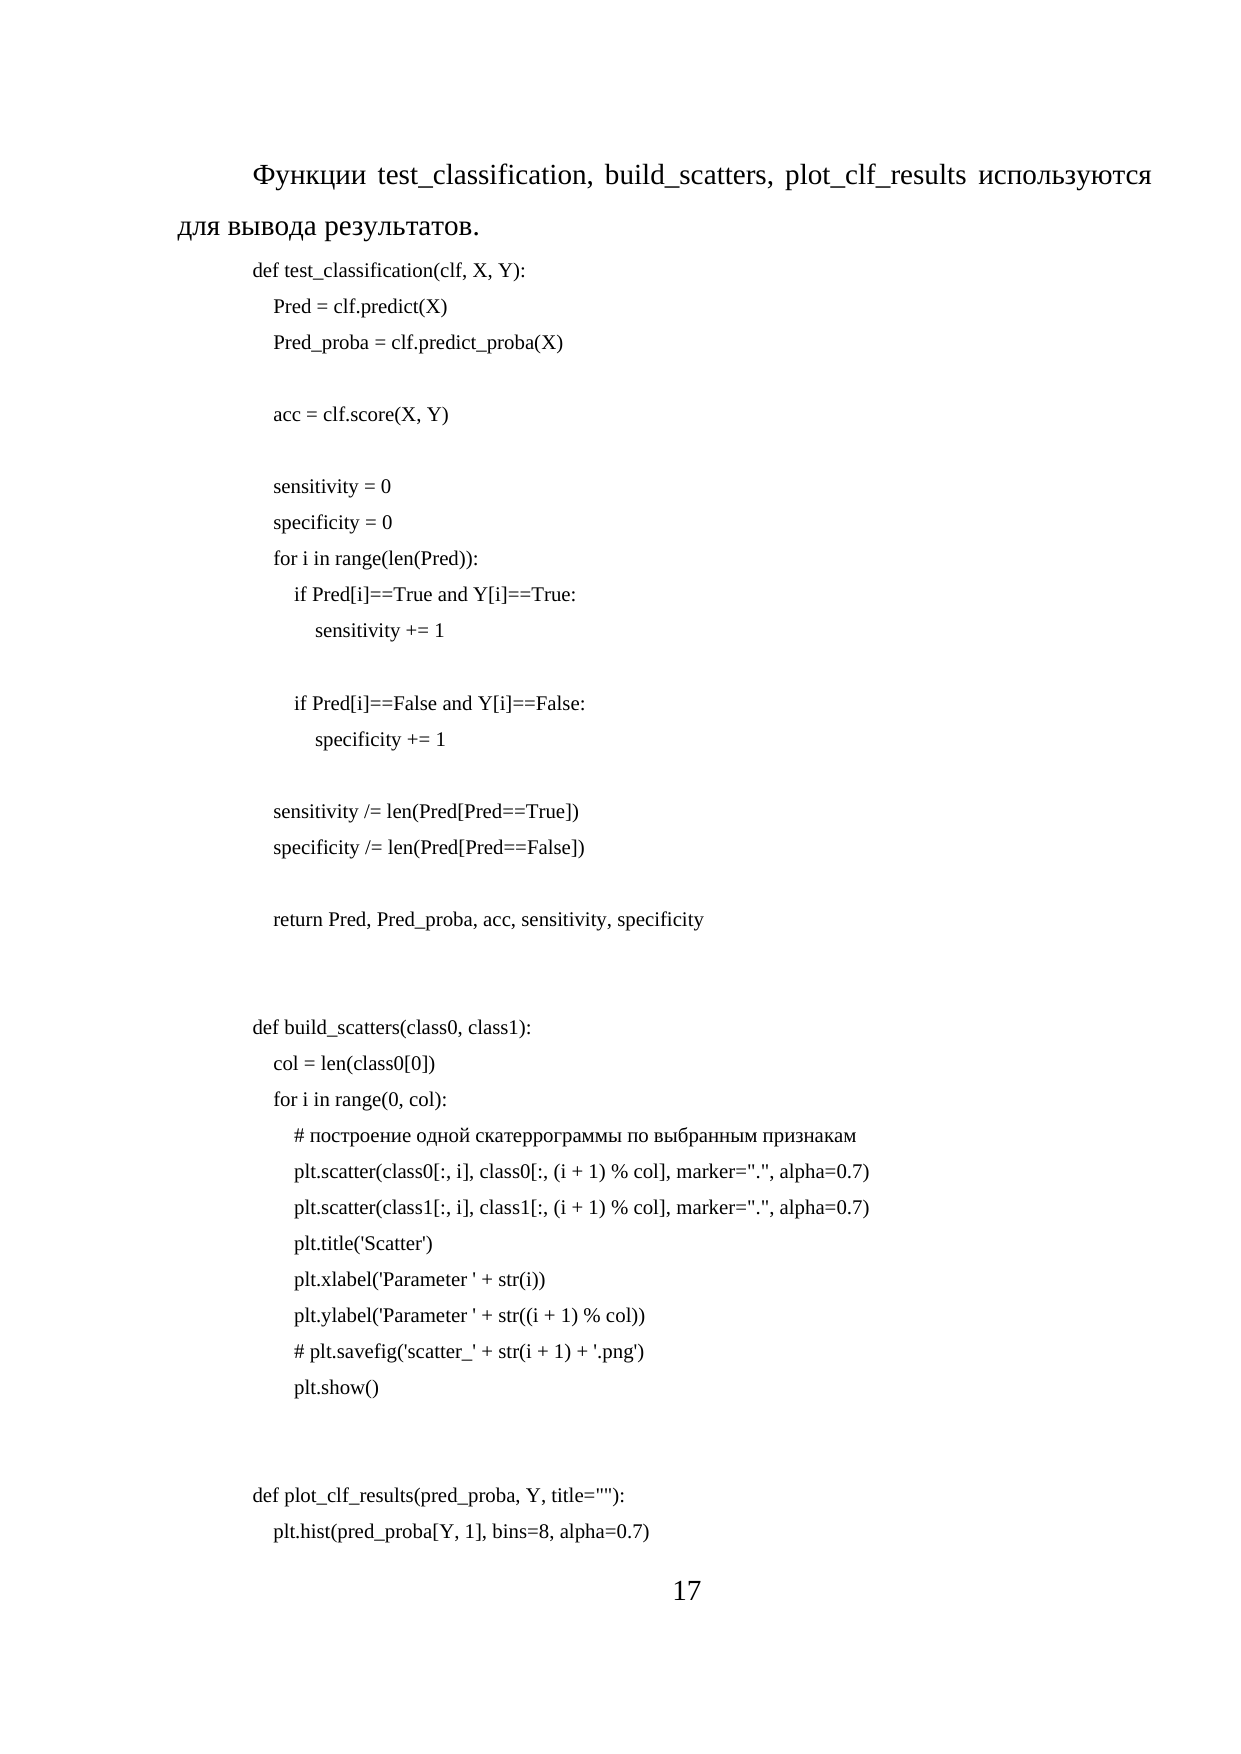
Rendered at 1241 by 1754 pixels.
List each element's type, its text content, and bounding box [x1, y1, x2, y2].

text Функции test_classification, build_scatters, plot_clf_results используются для вывода результатов. [177, 157, 1152, 241]
text if Pred[i]==False and Y[i]==False: [177, 690, 1152, 714]
text Pred_proba = clf.predict_proba(X) [177, 330, 1152, 354]
text specificity = 0 [177, 510, 1152, 534]
text plt.title('Scatter') [177, 1231, 1152, 1255]
text sensitivity += 1 [177, 618, 1152, 642]
text def plot_clf_results(pred_proba, Y, title=""): [177, 1483, 1152, 1507]
text acc = clf.score(X, Y) [177, 402, 1152, 426]
text if Pred[i]==True and Y[i]==True: [177, 582, 1152, 606]
text def build_scatters(class0, class1): [177, 1015, 1152, 1039]
text def test_classification(clf, X, Y): [177, 258, 1152, 282]
text specificity /= len(Pred[Pred==False]) [177, 834, 1152, 859]
text col = len(class0[0]) [177, 1051, 1152, 1075]
text plt.scatter(class0[:, i], class0[:, (i + 1) % col], marker=".", alpha=0.7) [177, 1159, 1152, 1183]
text plt.hist(pred_proba[Y, 1], bins=8, alpha=0.7) [177, 1519, 1152, 1543]
text plt.ylabel('Parameter ' + str((i + 1) % col)) [177, 1303, 1152, 1327]
text plt.xlabel('Parameter ' + str(i)) [177, 1267, 1152, 1291]
text plt.show() [177, 1375, 1152, 1399]
text sensitivity /= len(Pred[Pred==True]) [177, 798, 1152, 823]
text # plt.savefig('scatter_' + str(i + 1) + '.png') [177, 1339, 1152, 1363]
text specificity += 1 [177, 726, 1152, 751]
text Pred = clf.predict(X) [177, 294, 1152, 318]
text # построение одной скатеррограммы по выбранным признакам [177, 1123, 1152, 1147]
text plt.scatter(class1[:, i], class1[:, (i + 1) % col], marker=".", alpha=0.7) [177, 1195, 1152, 1219]
text sensitivity = 0 [177, 474, 1152, 498]
text for i in range(0, col): [177, 1087, 1152, 1111]
text for i in range(len(Pred)): [177, 546, 1152, 570]
text return Pred, Pred_proba, acc, sensitivity, specificity [177, 907, 1152, 931]
